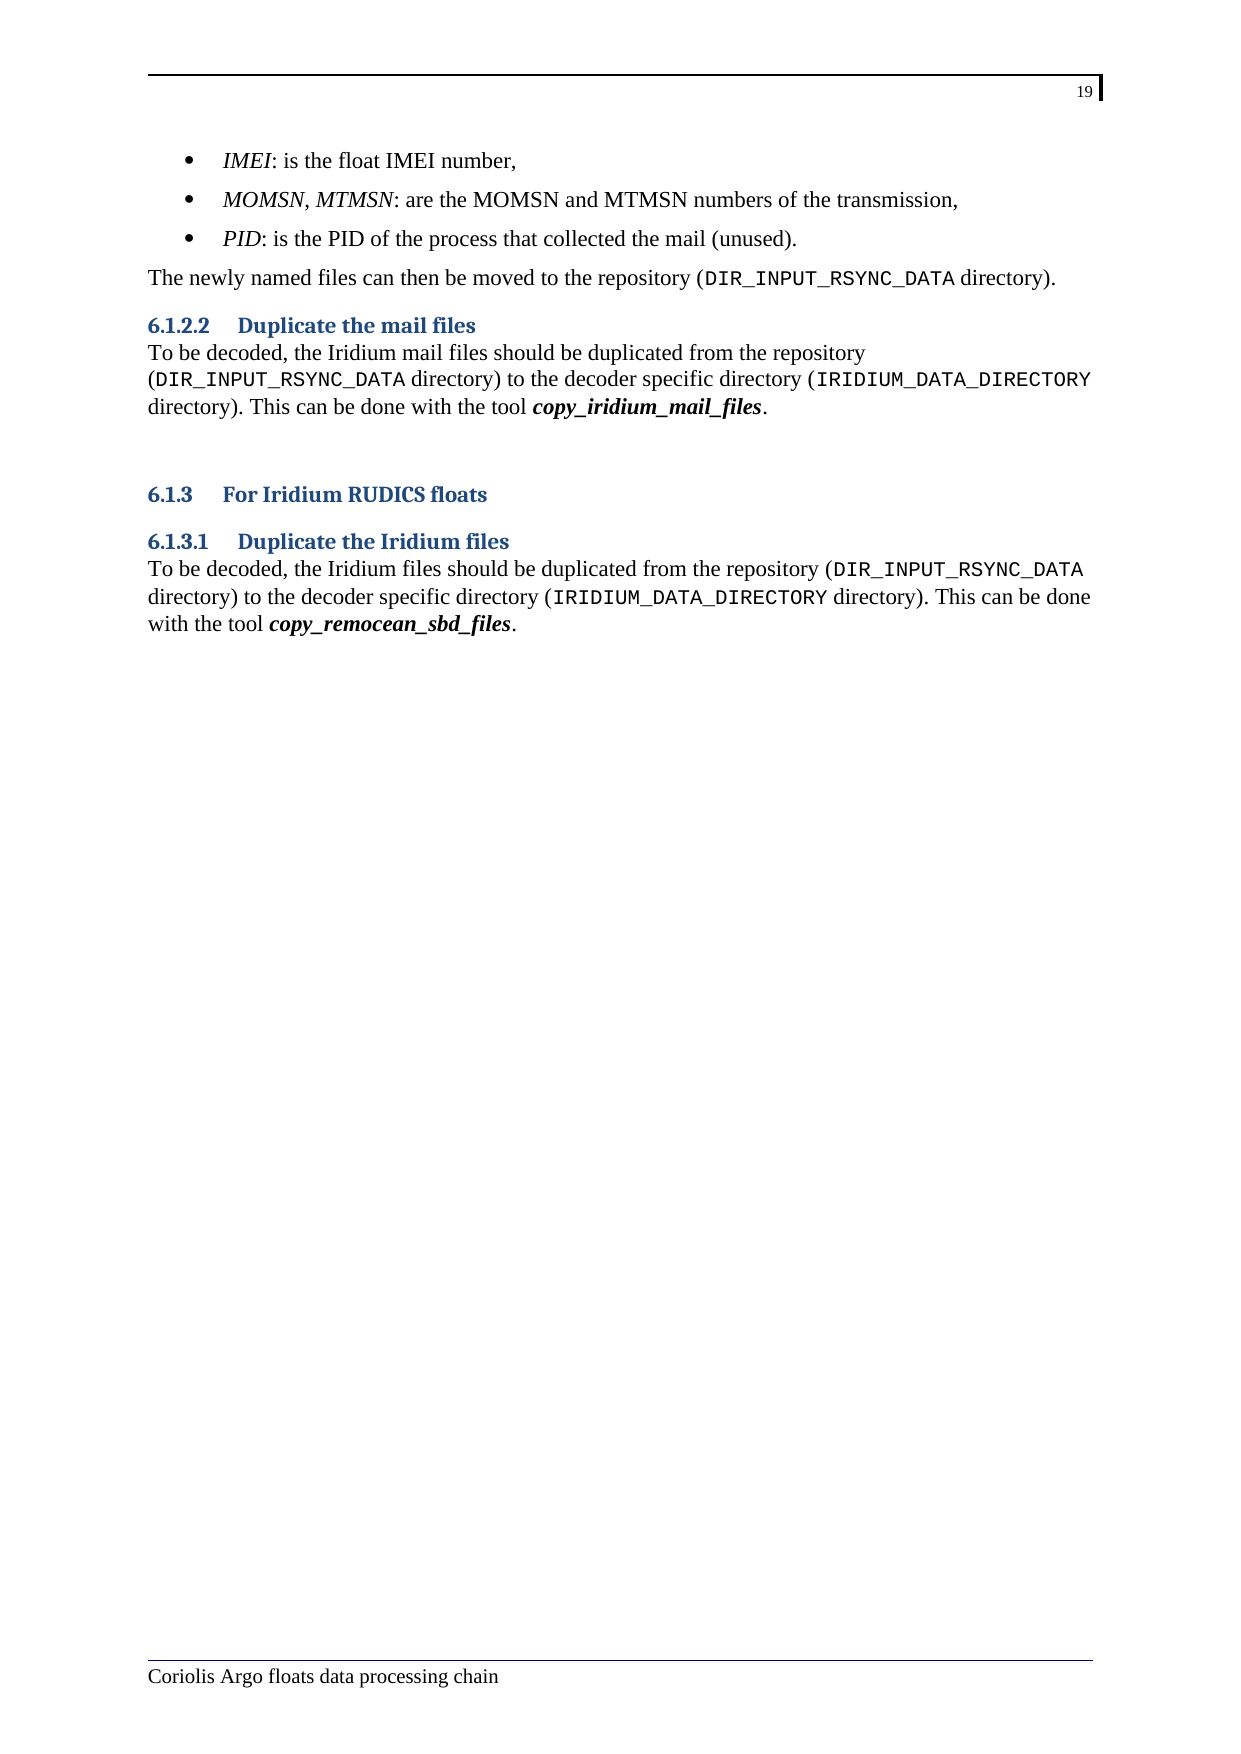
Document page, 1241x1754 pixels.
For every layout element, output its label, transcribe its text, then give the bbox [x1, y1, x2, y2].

list PID: is the PID of the process that collected the mail (unused). [185, 225, 1093, 252]
subtitle Duplicate the Iridium files [148, 529, 1093, 555]
subtitle Duplicate the mail files [148, 313, 1093, 339]
text To be decoded, the Iridium files should be duplicated from the repository (DIR_INPUT_RSYNC_DATA directory) to the decoder specific directory (IRIDIUM_DATA_DIRECTORY directory). This can be done with the tool copy_remocean_sbd_files. [148, 555, 1093, 637]
subtitle For Iridium RUDICS floats [148, 482, 1093, 508]
text To be decoded, the Iridium mail files should be duplicated from the repository (DIR_INPUT_RSYNC_DATA directory) to the decoder specific directory (IRIDIUM_DATA_DIRECTORY directory). This can be done with the tool copy_iridium_mail_files. [148, 339, 1093, 419]
list IMEI: is the float IMEI number, [185, 148, 1093, 174]
list MOMSN, MTMSN: are the MOMSN and MTMSN numbers of the transmission, [185, 186, 1093, 213]
text The newly named files can then be moved to the repository (DIR_INPUT_RSYNC_DATA directory). [148, 264, 1093, 292]
